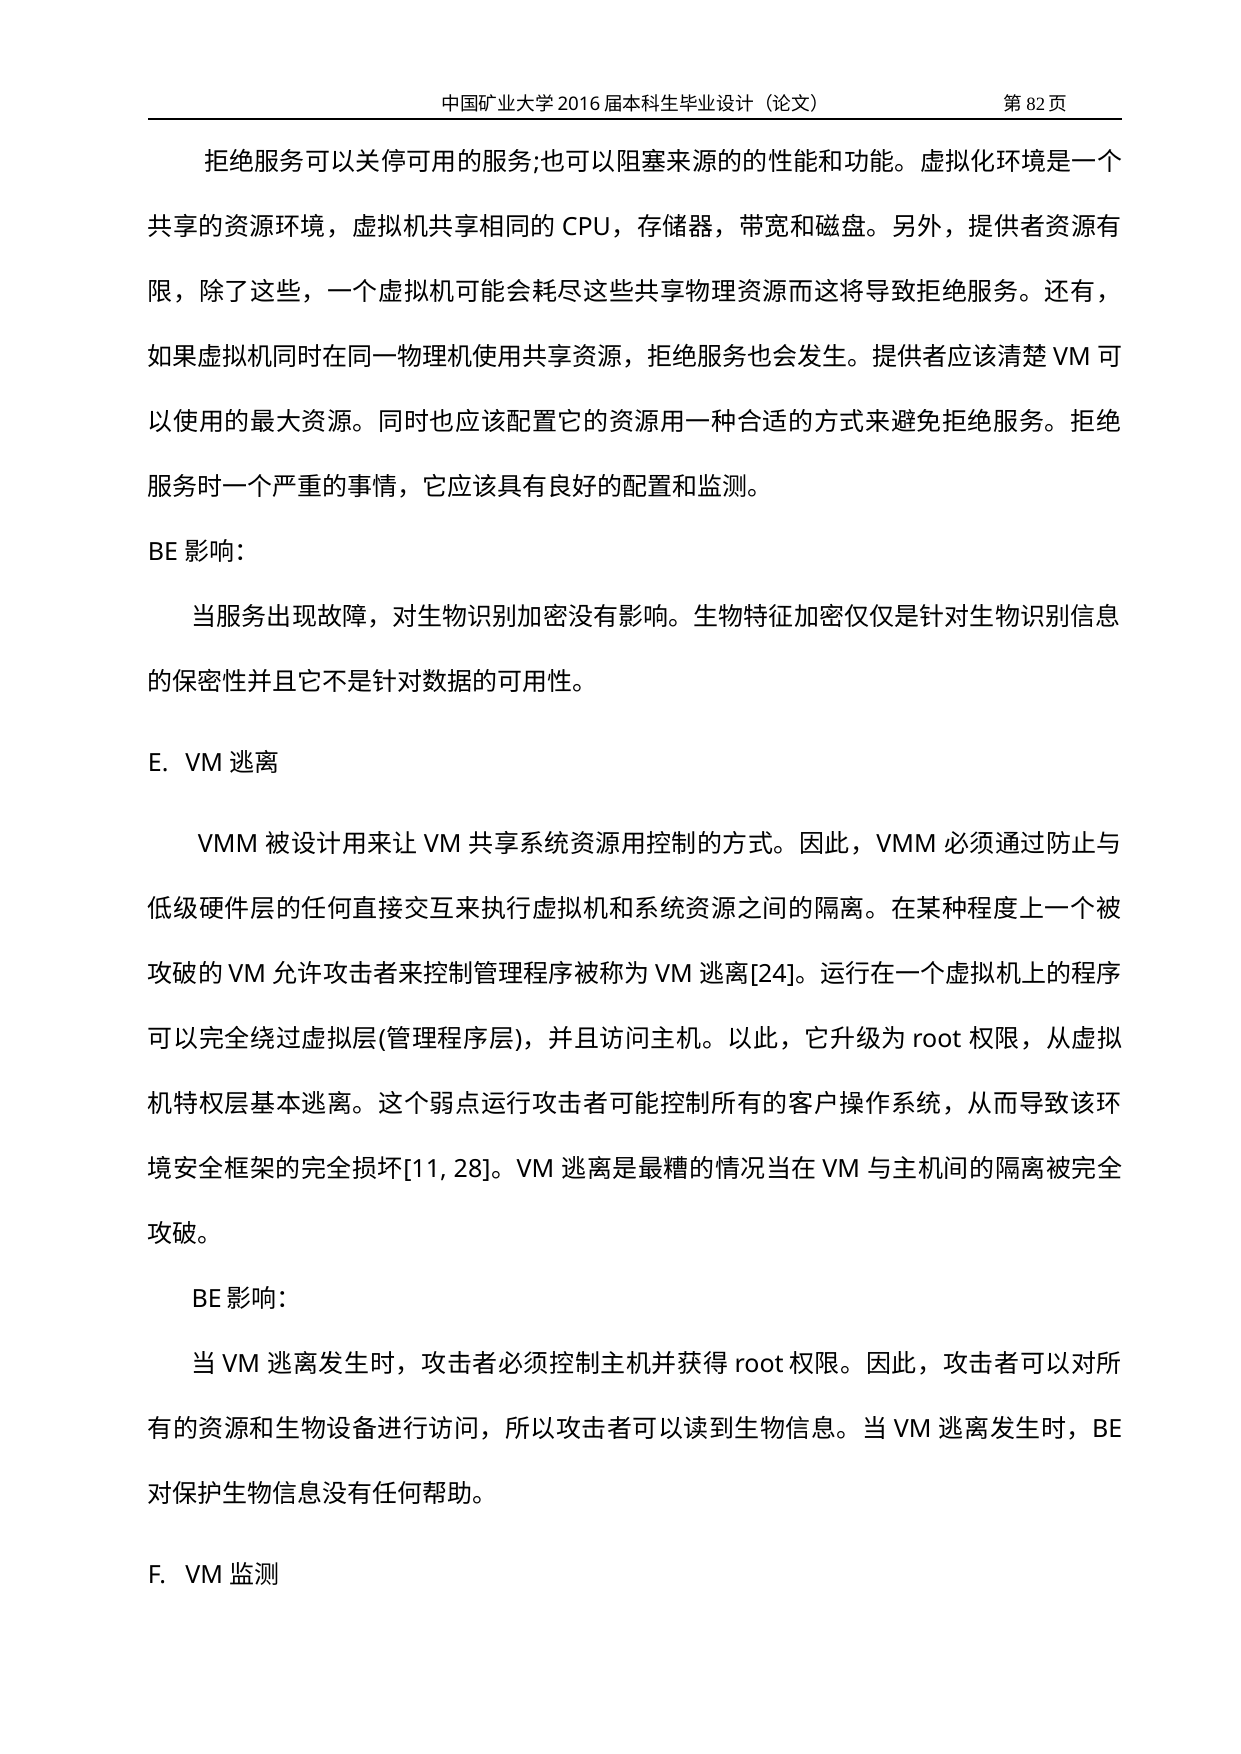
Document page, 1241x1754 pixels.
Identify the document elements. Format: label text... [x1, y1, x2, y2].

list VM 监测 [148, 1541, 1122, 1606]
text BE影响： [148, 1264, 1122, 1329]
text BE 影响： [148, 517, 1122, 582]
list VM 逃离 [148, 728, 1122, 793]
text 当VM 逃离发生时，攻击者必须控制主机并获得root权限。因此，攻击者可以对所有的资源和生物设备进行访问，所以攻击者可以读到生物信息。当VM 逃离发生时，BE 对保护生物信息没有任何帮助。 [148, 1329, 1122, 1524]
list VMM 被设计用来让VM 共享系统资源用控制的方式。因此，VMM 必须通过防止与低级硬件层的任何直接交互来执行虚拟机和系统资源之间的隔离。在某种程度上一个被攻破的VM 允许攻击者来控制管理程序被称为VM 逃离[24]。运行在一个虚拟机上的程序可以完全绕过虚拟层(管理程序层)，并且访问主机。以此，它升级为root 权限，从虚拟机特权层基本逃离。这个弱点运行攻击者可能控制所有的客户操作系统，从而导致该环境安全框架的完全损坏[11, 28]。VM 逃离是最糟的情况当在VM 与主机间的隔离被完全攻破。 [148, 809, 1122, 1264]
text 当服务出现故障，对生物识别加密没有影响。生物特征加密仅仅是针对生物识别信息的保密性并且它不是针对数据的可用性。 [148, 582, 1122, 712]
text 拒绝服务可以关停可用的服务;也可以阻塞来源的的性能和功能。虚拟化环境是一个共享的资源环境，虚拟机共享相同的CPU，存储器，带宽和磁盘。另外，提供者资源有限，除了这些，一个虚拟机可能会耗尽这些共享物理资源而这将导致拒绝服务。还有，如果虚拟机同时在同一物理机使用共享资源，拒绝服务也会发生。提供者应该清楚VM 可以使用的最大资源。同时也应该配置它的资源用一种合适的方式来避免拒绝服务。拒绝服务时一个严重的事情，它应该具有良好的配置和监测。 [148, 127, 1122, 517]
